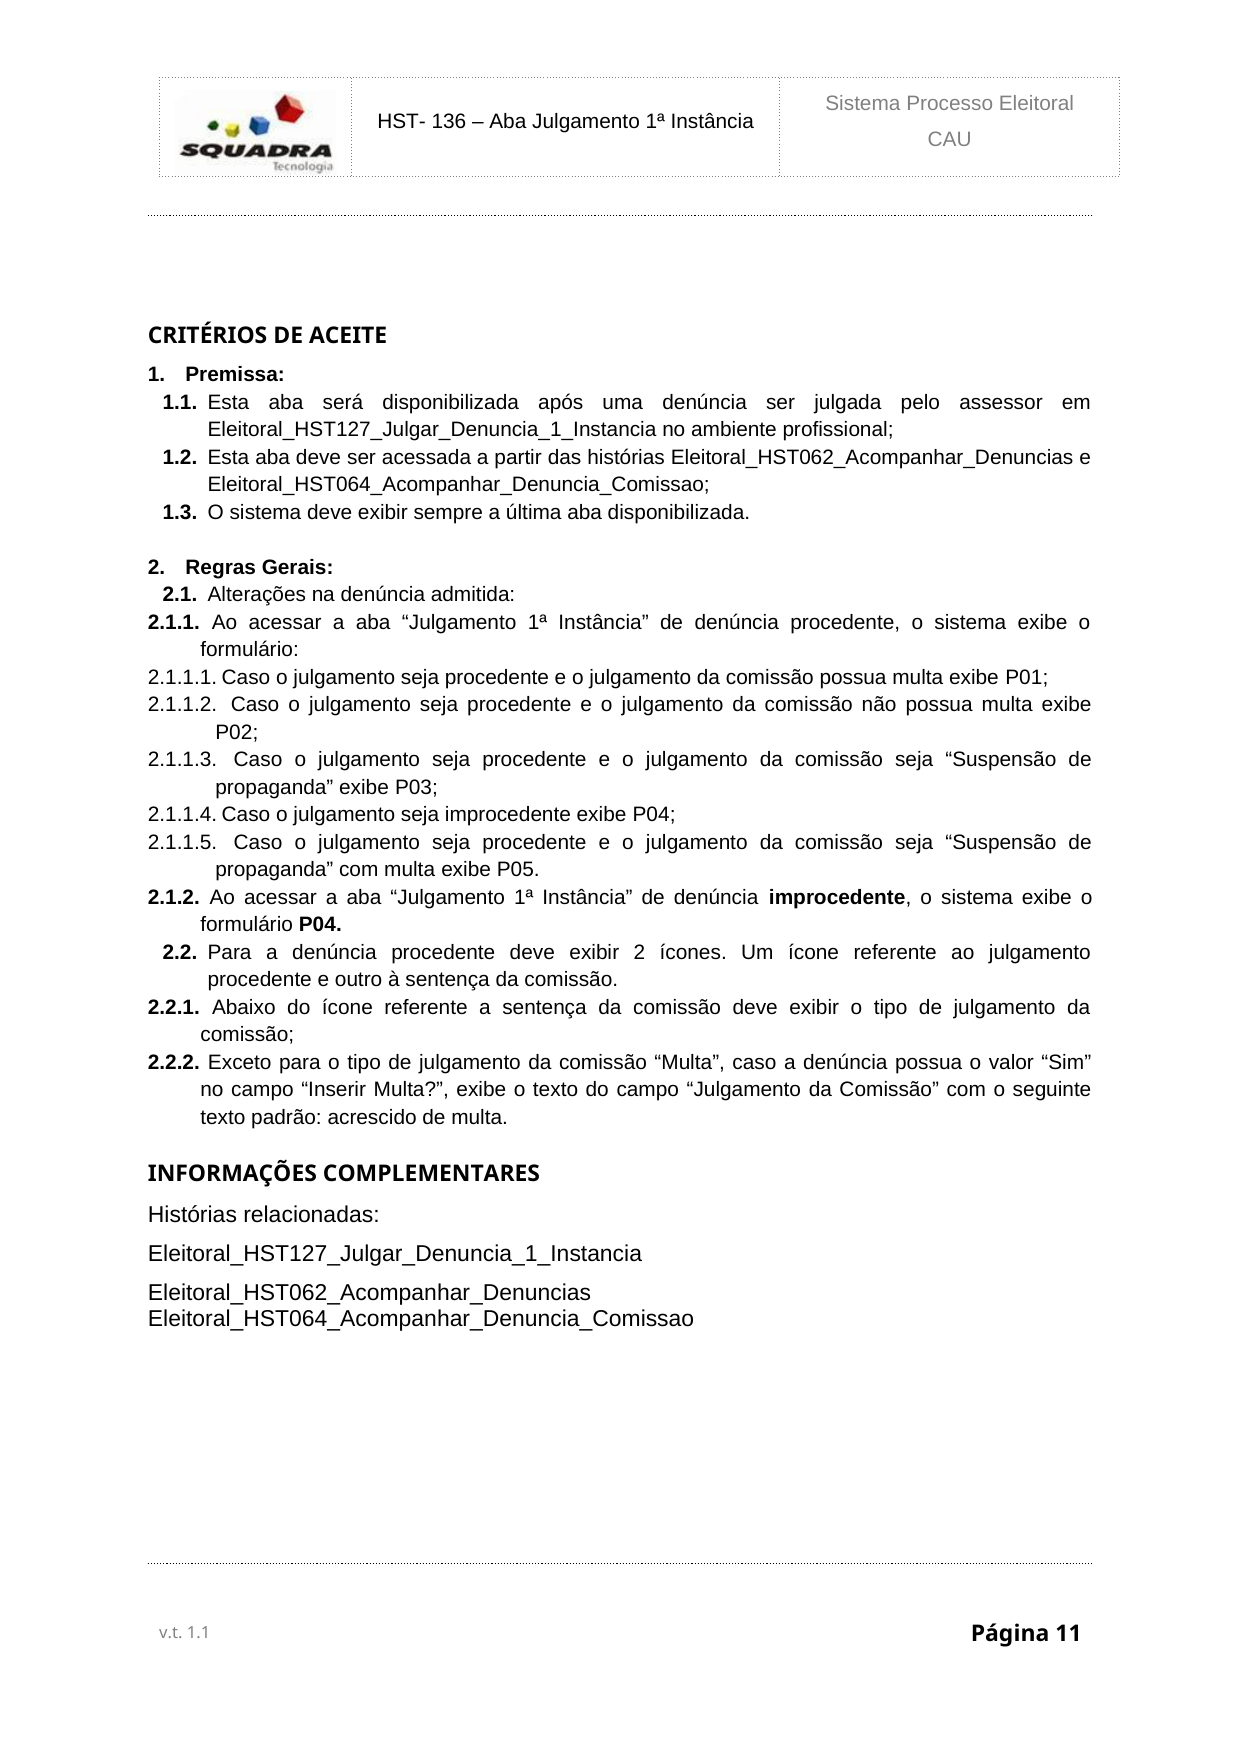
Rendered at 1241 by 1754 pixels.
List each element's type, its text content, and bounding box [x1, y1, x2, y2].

subtitle CRITÉRIOS DE ACEITE [148, 318, 1092, 350]
list Premissa: [148, 362, 1092, 386]
list Esta aba será disponibilizada após uma denúncia ser julgada pelo assessor em Eleitoral_HST127_Julgar_Denuncia_1_Instancia no ambiente profissional; [162, 390, 1092, 441]
list Caso o julgamento seja procedente e o julgamento da comissão possua multa exibe P01; [148, 665, 1092, 689]
text Eleitoral_HST062_Acompanhar_Denuncias Eleitoral_HST064_Acompanhar_Denuncia_Comissao [148, 1279, 1092, 1331]
list Caso o julgamento seja procedente e o julgamento da comissão seja “Suspensão de propaganda” com multa exibe P05. [148, 830, 1092, 881]
list Caso o julgamento seja procedente e o julgamento da comissão não possua multa exibe P02; [148, 692, 1092, 744]
list Ao acessar a aba “Julgamento 1ª Instância” de denúncia procedente, o sistema exibe o formulário: [148, 610, 1092, 661]
subtitle INFORMAÇÕES COMPLEMENTARES [148, 1157, 1092, 1188]
text Eleitoral_HST127_Julgar_Denuncia_1_Instancia [148, 1240, 1092, 1266]
list Para a denúncia procedente deve exibir 2 ícones. Um ícone referente ao julgamento procedente e outro à sentença da comissão. [162, 940, 1092, 991]
list Regras Gerais: [148, 555, 1092, 579]
list Abaixo do ícone referente a sentença da comissão deve exibir o tipo de julgamento da comissão; [148, 995, 1092, 1046]
list Exceto para o tipo de julgamento da comissão “Multa”, caso a denúncia possua o valor “Sim” no campo “Inserir Multa?”, exibe o texto do campo “Julgamento da Comissão” com o seguinte texto padrão: acrescido de multa. [148, 1050, 1092, 1129]
list Alterações na denúncia admitida: [162, 582, 1092, 606]
picture [174, 90, 337, 176]
list O sistema deve exibir sempre a última aba disponibilizada. [162, 500, 1092, 524]
text Histórias relacionadas: [148, 1201, 1092, 1227]
list Caso o julgamento seja improcedente exibe P04; [148, 802, 1092, 826]
list Esta aba deve ser acessada a partir das histórias Eleitoral_HST062_Acompanhar_Denuncias e Eleitoral_HST064_Acompanhar_Denuncia_Comissao; [162, 445, 1092, 496]
list Ao acessar a aba “Julgamento 1ª Instância” de denúncia improcedente, o sistema exibe o formulário P04. [148, 885, 1092, 936]
list Caso o julgamento seja procedente e o julgamento da comissão seja “Suspensão de propaganda” exibe P03; [148, 747, 1092, 799]
